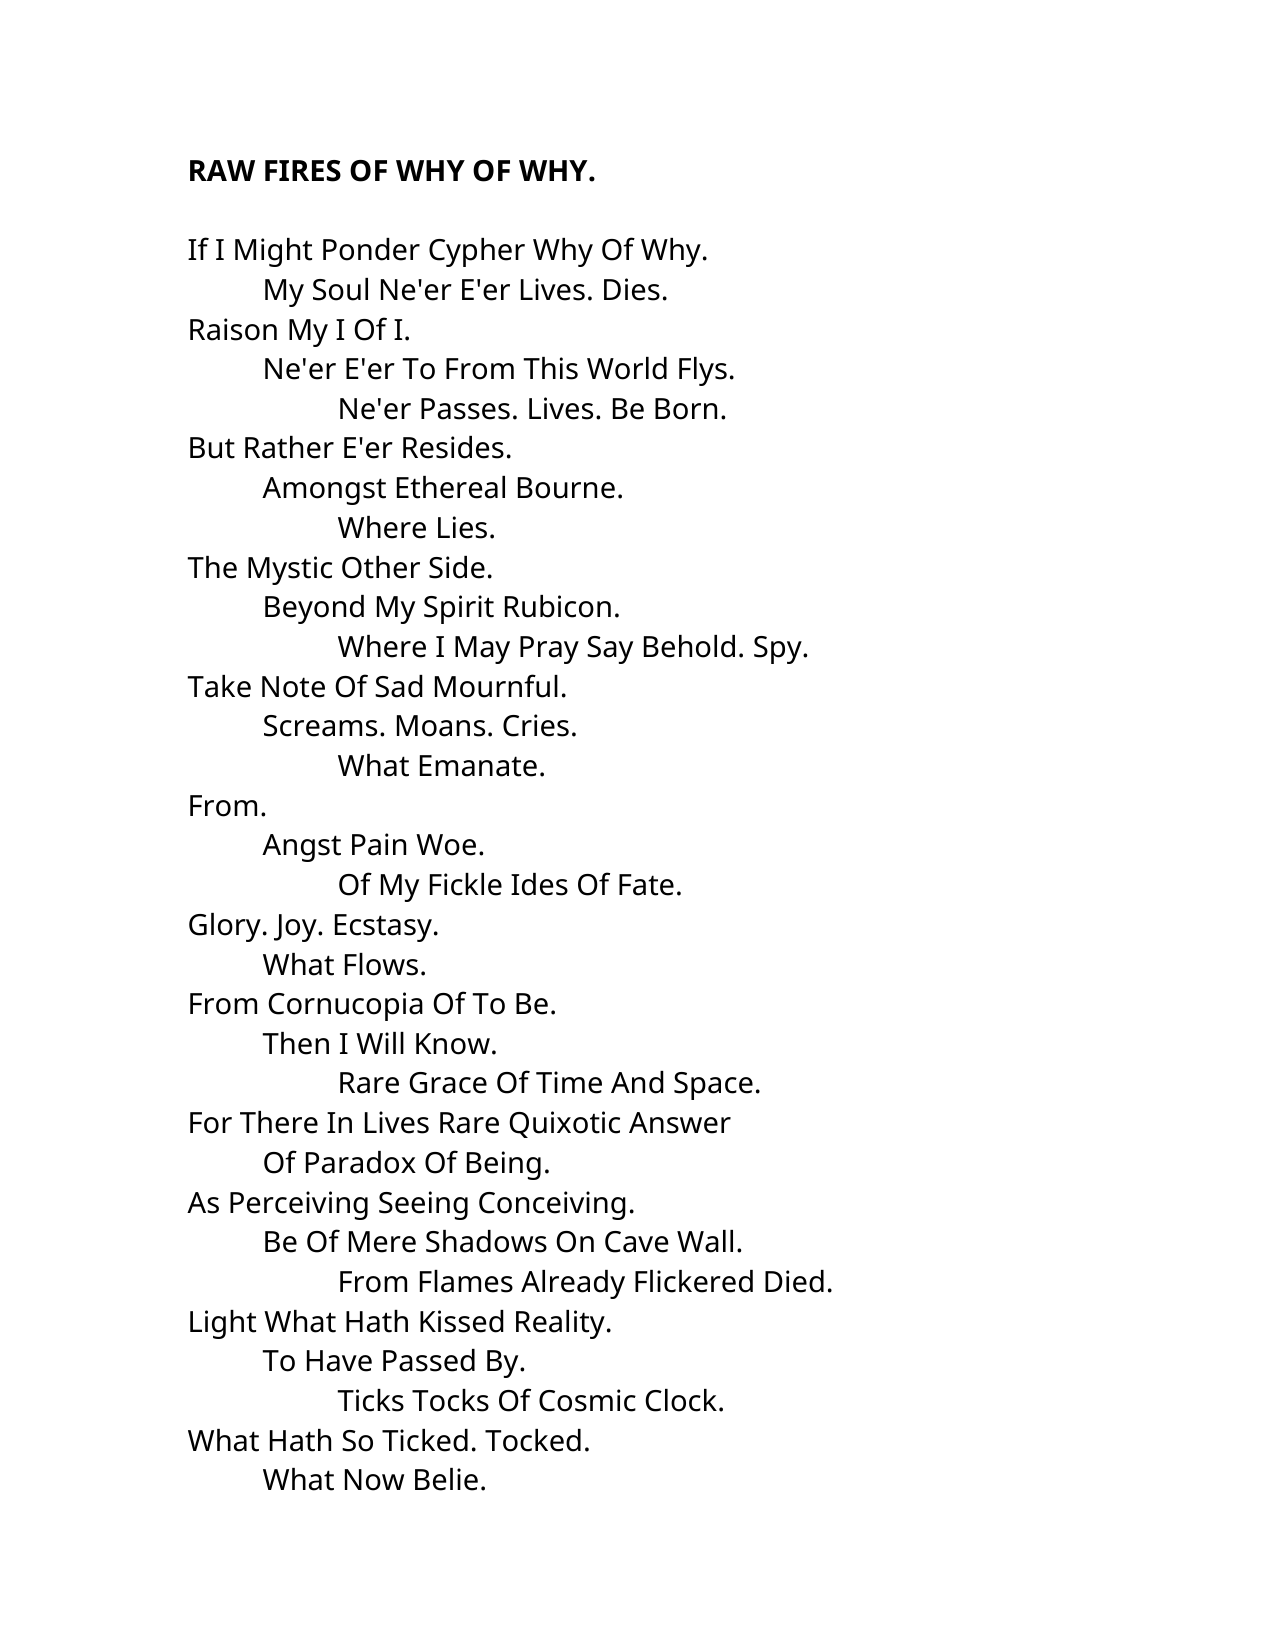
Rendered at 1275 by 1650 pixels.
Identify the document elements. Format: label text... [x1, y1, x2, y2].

text To Have Passed By. [187, 1341, 1087, 1380]
text As Perceiving Seeing Conceiving. [187, 1182, 1087, 1222]
text Ticks Tocks Of Cosmic Clock. [262, 1380, 1087, 1420]
text Where Lies. [262, 507, 1087, 547]
text What Now Belie. [187, 1460, 1087, 1499]
text Screams. Moans. Cries. [187, 706, 1087, 745]
text Then I Will Know. [187, 1023, 1087, 1063]
text What Emanate. [262, 745, 1087, 785]
text Ne'er E'er To From This World Flys. [187, 348, 1087, 388]
text Where I May Pray Say Behold. Spy. [262, 626, 1087, 666]
text But Rather E'er Resides. [187, 428, 1087, 467]
text RAW FIRES OF WHY OF WHY. [187, 150, 1087, 190]
text Amongst Ethereal Bourne. [187, 467, 1087, 507]
text Glory. Joy. Ecstasy. [187, 904, 1087, 944]
text Rare Grace Of Time And Space. [262, 1063, 1087, 1102]
text Beyond My Spirit Rubicon. [187, 587, 1087, 626]
text Be Of Mere Shadows On Cave Wall. [187, 1222, 1087, 1261]
text Of My Fickle Ides Of Fate. [262, 864, 1087, 904]
text From Cornucopia Of To Be. [187, 983, 1087, 1023]
text For There In Lives Rare Quixotic Answer [187, 1102, 1087, 1142]
text Angst Pain Woe. [187, 825, 1087, 864]
text My Soul Ne'er E'er Lives. Dies. [187, 269, 1087, 309]
text Ne'er Passes. Lives. Be Born. [262, 388, 1087, 428]
text Take Note Of Sad Mournful. [187, 666, 1087, 706]
text Raison My I Of I. [187, 309, 1087, 348]
text The Mystic Other Side. [187, 547, 1087, 587]
text From. [187, 785, 1087, 825]
text From Flames Already Flickered Died. [262, 1261, 1087, 1301]
text If I Might Ponder Cypher Why Of Why. [187, 229, 1087, 269]
text Light What Hath Kissed Reality. [187, 1301, 1087, 1341]
text Of Paradox Of Being. [187, 1142, 1087, 1182]
text What Flows. [187, 944, 1087, 983]
text What Hath So Ticked. Tocked. [187, 1420, 1087, 1460]
